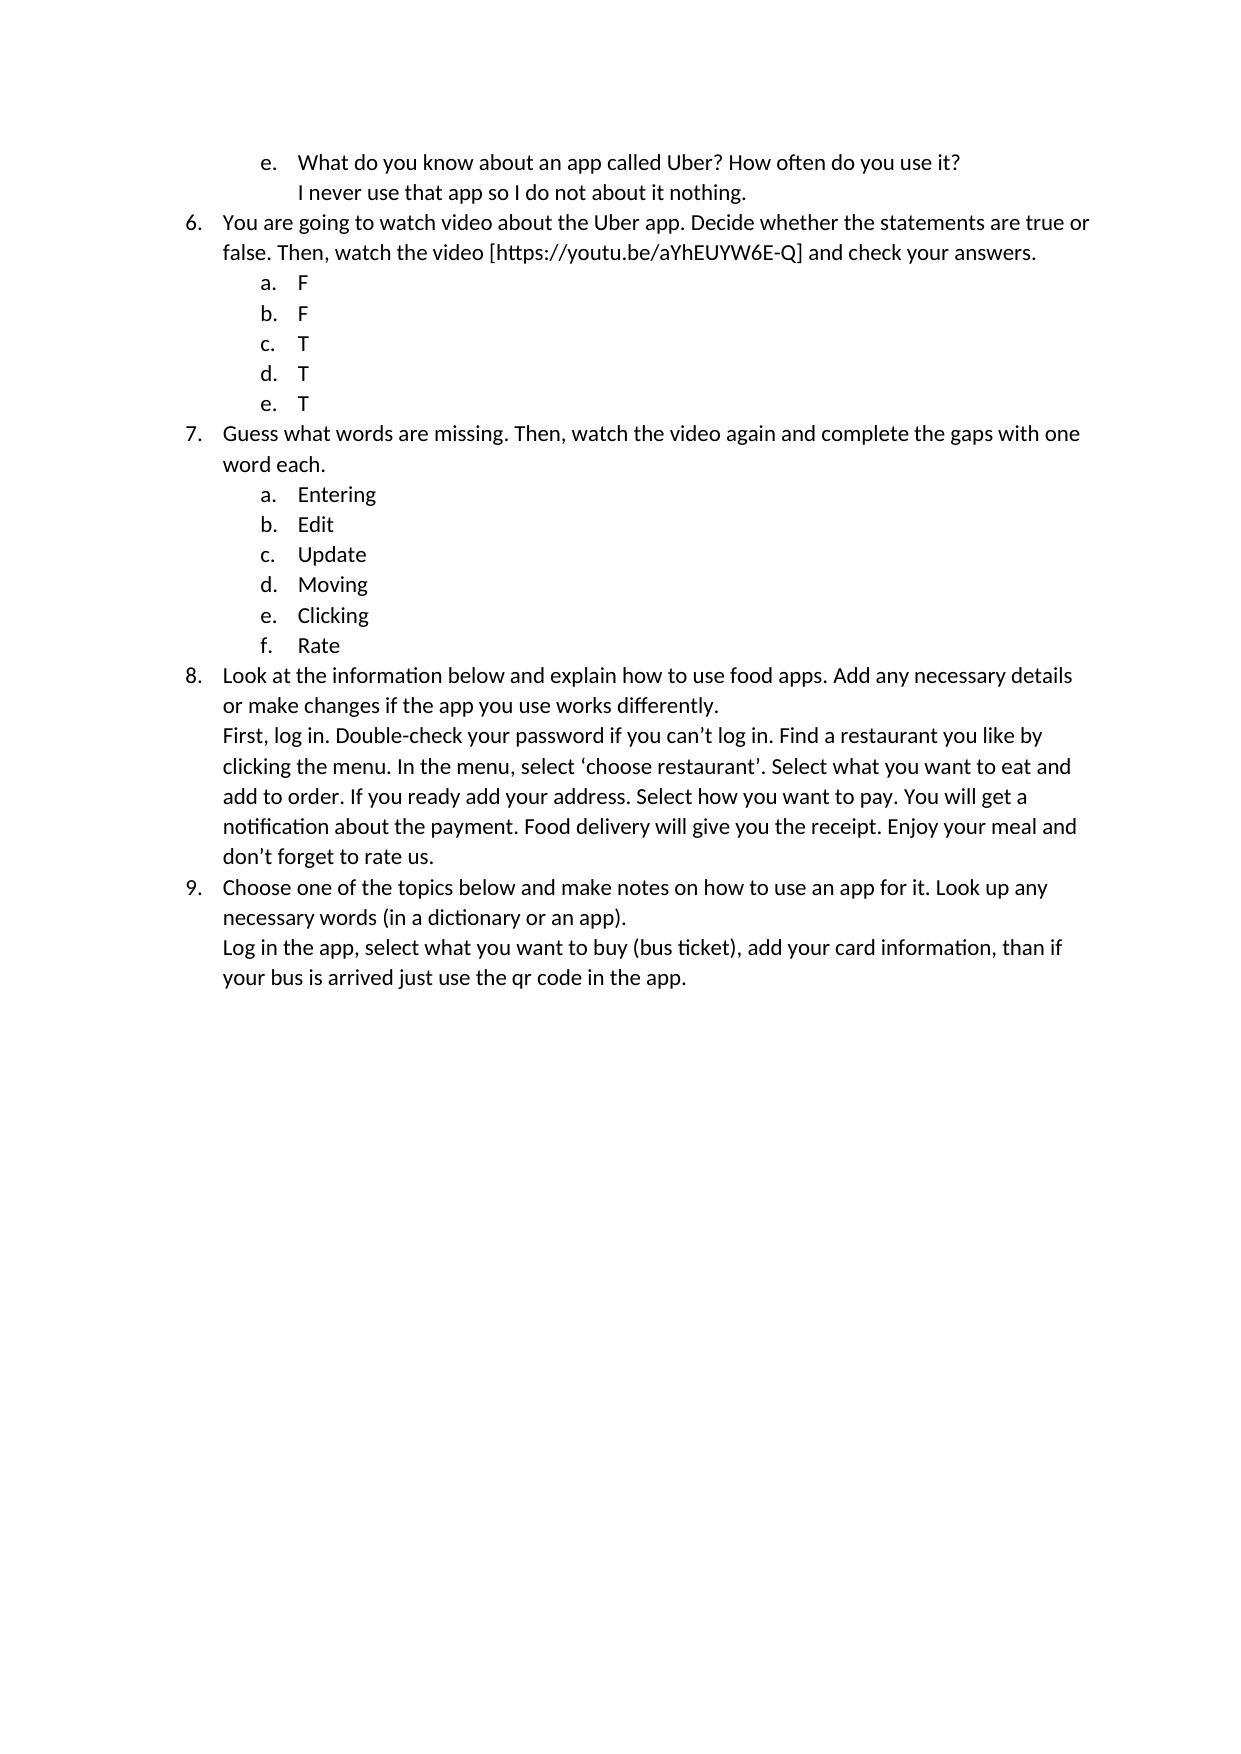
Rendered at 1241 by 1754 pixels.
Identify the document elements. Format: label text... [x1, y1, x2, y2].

list Clicking [260, 601, 1093, 629]
list Edit [260, 510, 1093, 538]
list F [260, 268, 1093, 296]
list Entering [260, 480, 1093, 508]
list Update [260, 540, 1093, 568]
list First, log in. Double-check your password if you can’t log in. Find a restaurant you like by clicking the menu. In the menu, select ‘choose restaurant’. Select what you want to eat and add to order. If you ready add your address. Select how you want to pay. You will get a notification about the payment. Food delivery will give you the receipt. Enjoy your meal and don’t forget to rate us. [223, 722, 1093, 870]
list You are going to watch video about the Uber app. Decide whether the statements are true or false. Then, watch the video [https://youtu.be/aYhEUYW6E-Q] and check your answers. [185, 208, 1093, 266]
list What do you know about an app called Uber? How often do you use it? [260, 148, 1093, 176]
list Guess what words are missing. Then, watch the video again and complete the gaps with one word each. [185, 419, 1093, 478]
list Rate [260, 631, 1093, 659]
list Moving [260, 571, 1093, 598]
list Look at the information below and explain how to use food apps. Add any necessary details or make changes if the app you use works differently. [185, 661, 1093, 719]
list Log in the app, select what you want to buy (bus ticket), add your card information, than if your bus is arrived just use the qr code in the app. [223, 933, 1093, 991]
list I never use that app so I do not about it nothing. [298, 178, 1093, 206]
list Choose one of the topics below and make notes on how to use an app for it. Look up any necessary words (in a dictionary or an app). [185, 873, 1093, 931]
list F [260, 299, 1093, 327]
list T [260, 359, 1093, 387]
list T [260, 389, 1093, 417]
list T [260, 329, 1093, 357]
